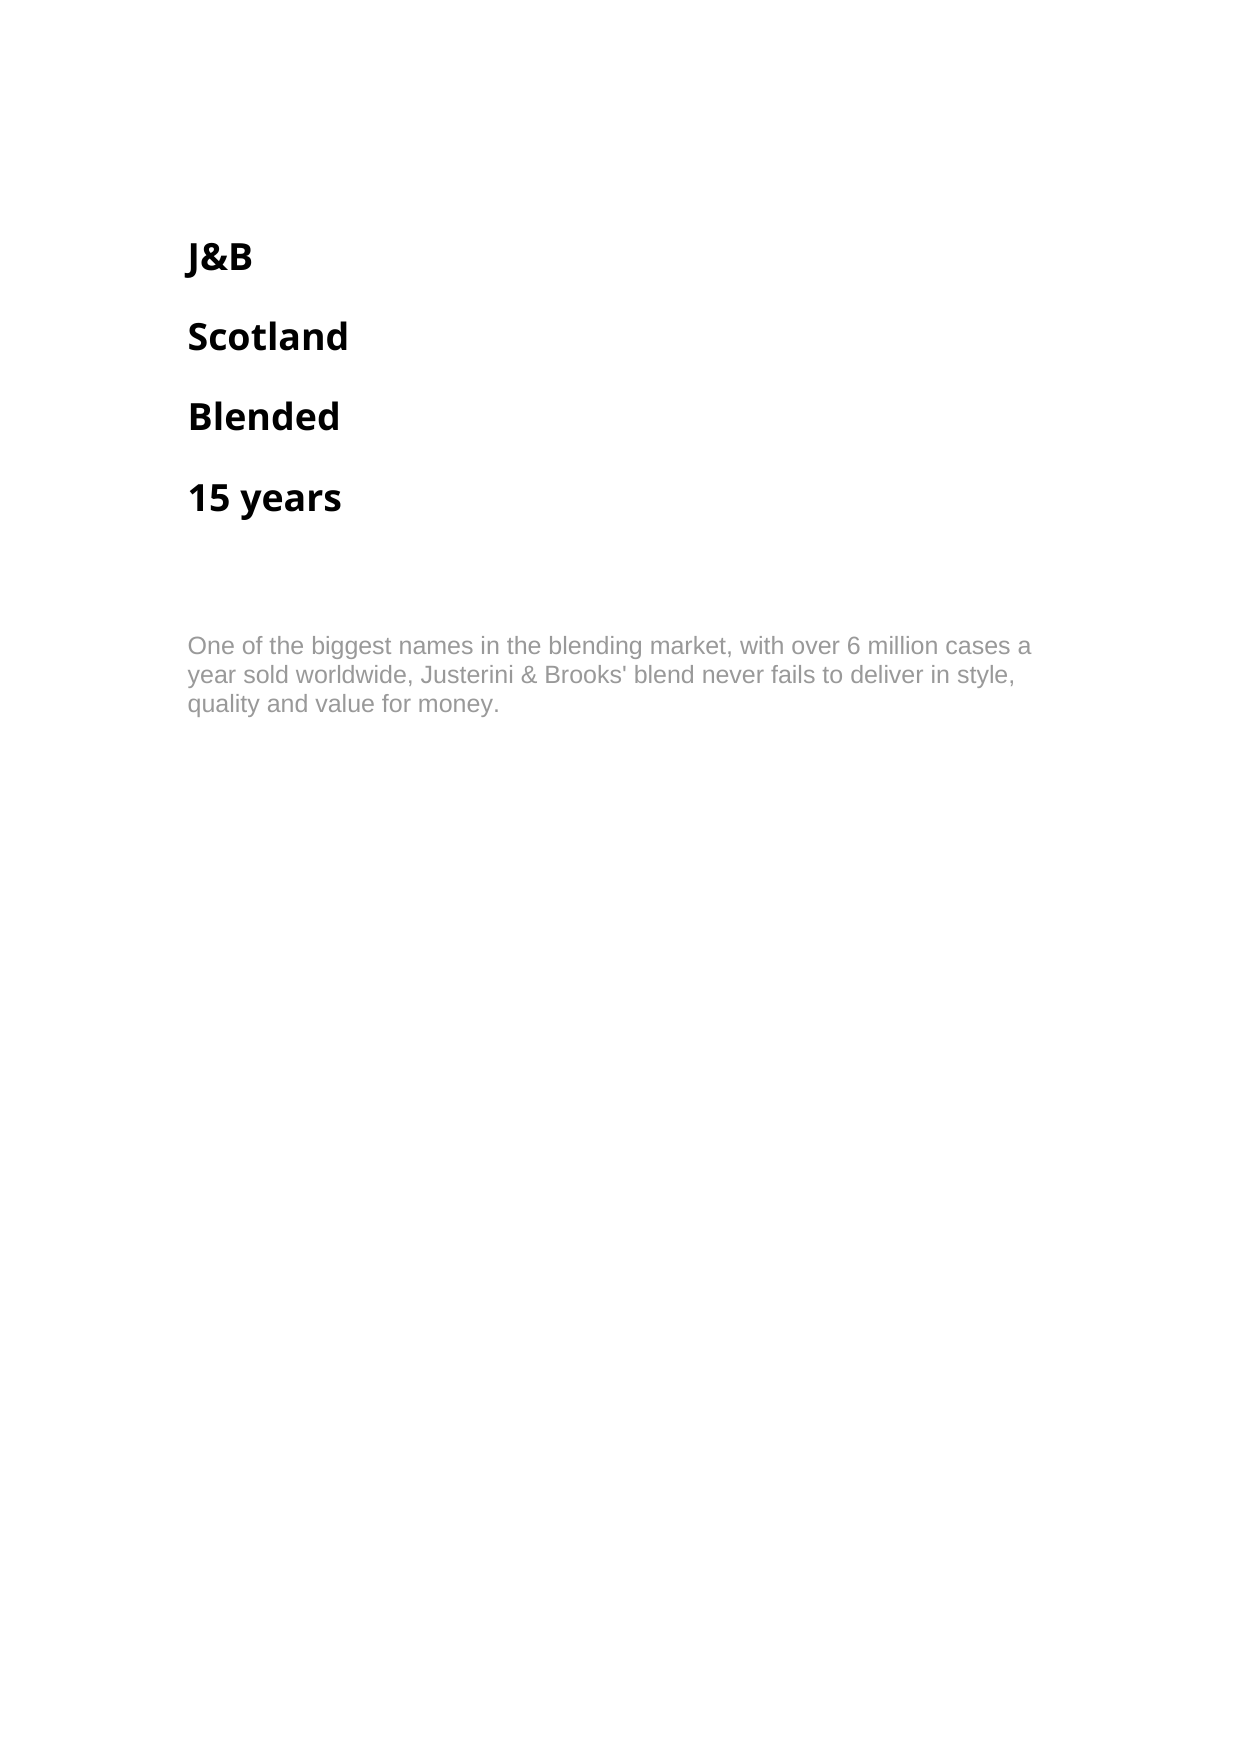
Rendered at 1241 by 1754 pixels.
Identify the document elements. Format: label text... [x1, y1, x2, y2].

text Scotland [187, 310, 1053, 361]
text Blended [187, 391, 1053, 442]
text J&B [187, 230, 1053, 281]
text One of the biggest names in the blending market, with over 6 million cases a year sold worldwide, Justerini & Brooks' blend never fails to deliver in style, quality and value for money. [500, 631, 1053, 717]
text 15 years [187, 471, 1053, 522]
